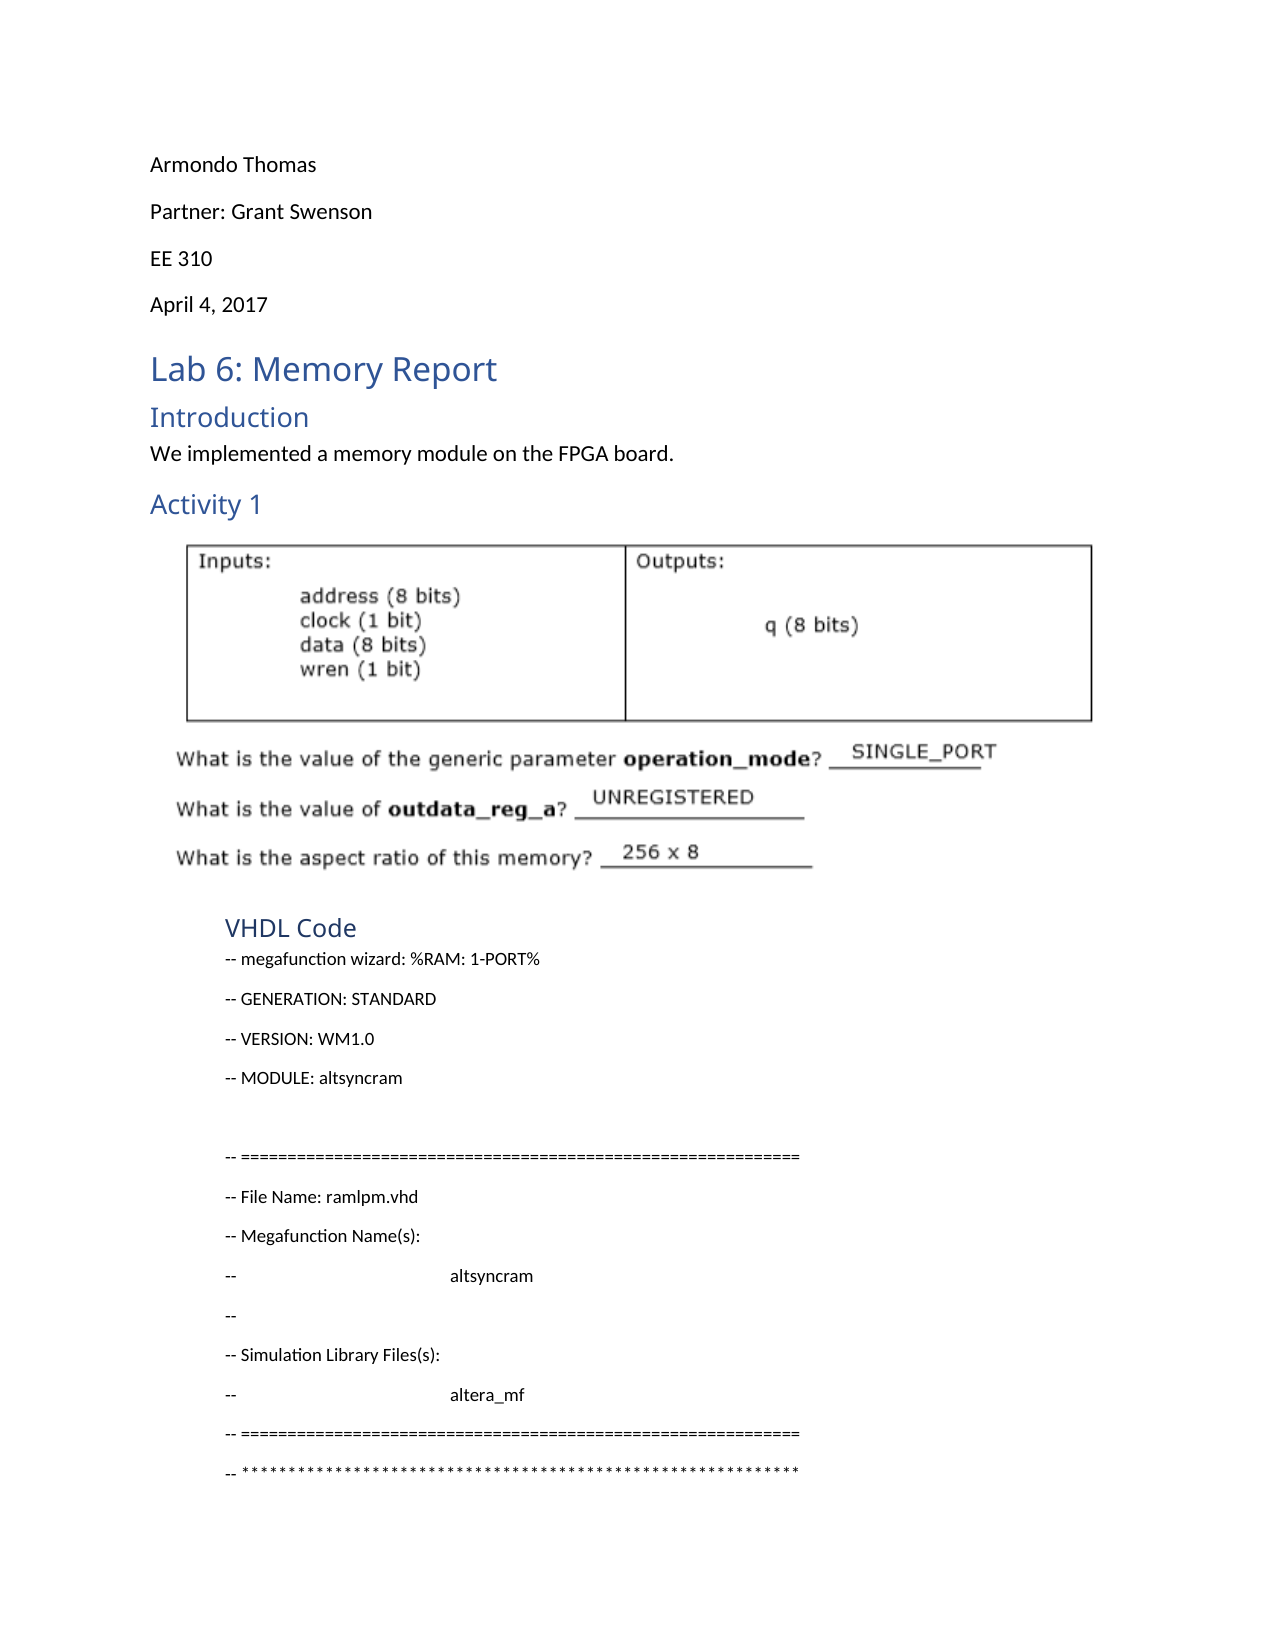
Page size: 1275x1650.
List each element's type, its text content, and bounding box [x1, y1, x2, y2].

text -- Megafunction Name(s): [225, 1225, 1125, 1248]
subtitle Introduction [150, 399, 1125, 436]
text -- GENERATION: STANDARD [225, 987, 1125, 1010]
subtitle Lab 6: Memory Report [150, 346, 1125, 391]
text -- VERSION: WM1.0 [225, 1027, 1125, 1050]
text -- altera_mf [225, 1383, 1125, 1406]
text April 4, 2017 [150, 291, 1125, 319]
text Partner: Grant Swenson [150, 197, 1125, 225]
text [225, 1462, 1125, 1485]
text -- File Name: ramlpm.vhd [225, 1185, 1125, 1208]
text We implemented a memory module on the FPGA board. [150, 439, 1125, 467]
subtitle Activity 1 [150, 486, 1125, 522]
text -- Simulation Library Files(s): [225, 1343, 1125, 1366]
text -- MODULE: altsyncram [225, 1066, 1125, 1089]
text -- megafunction wizard: %RAM: 1-PORT% [225, 948, 1125, 971]
text Armondo Thomas [150, 150, 1125, 178]
text -- ============================================================ [225, 1423, 1125, 1446]
text -- [225, 1304, 1125, 1327]
subtitle VHDL Code [225, 911, 1125, 945]
picture [150, 525, 1125, 892]
text -- altsyncram [225, 1264, 1125, 1287]
text -- ============================================================ [225, 1146, 1125, 1168]
text EE 310 [150, 244, 1125, 272]
